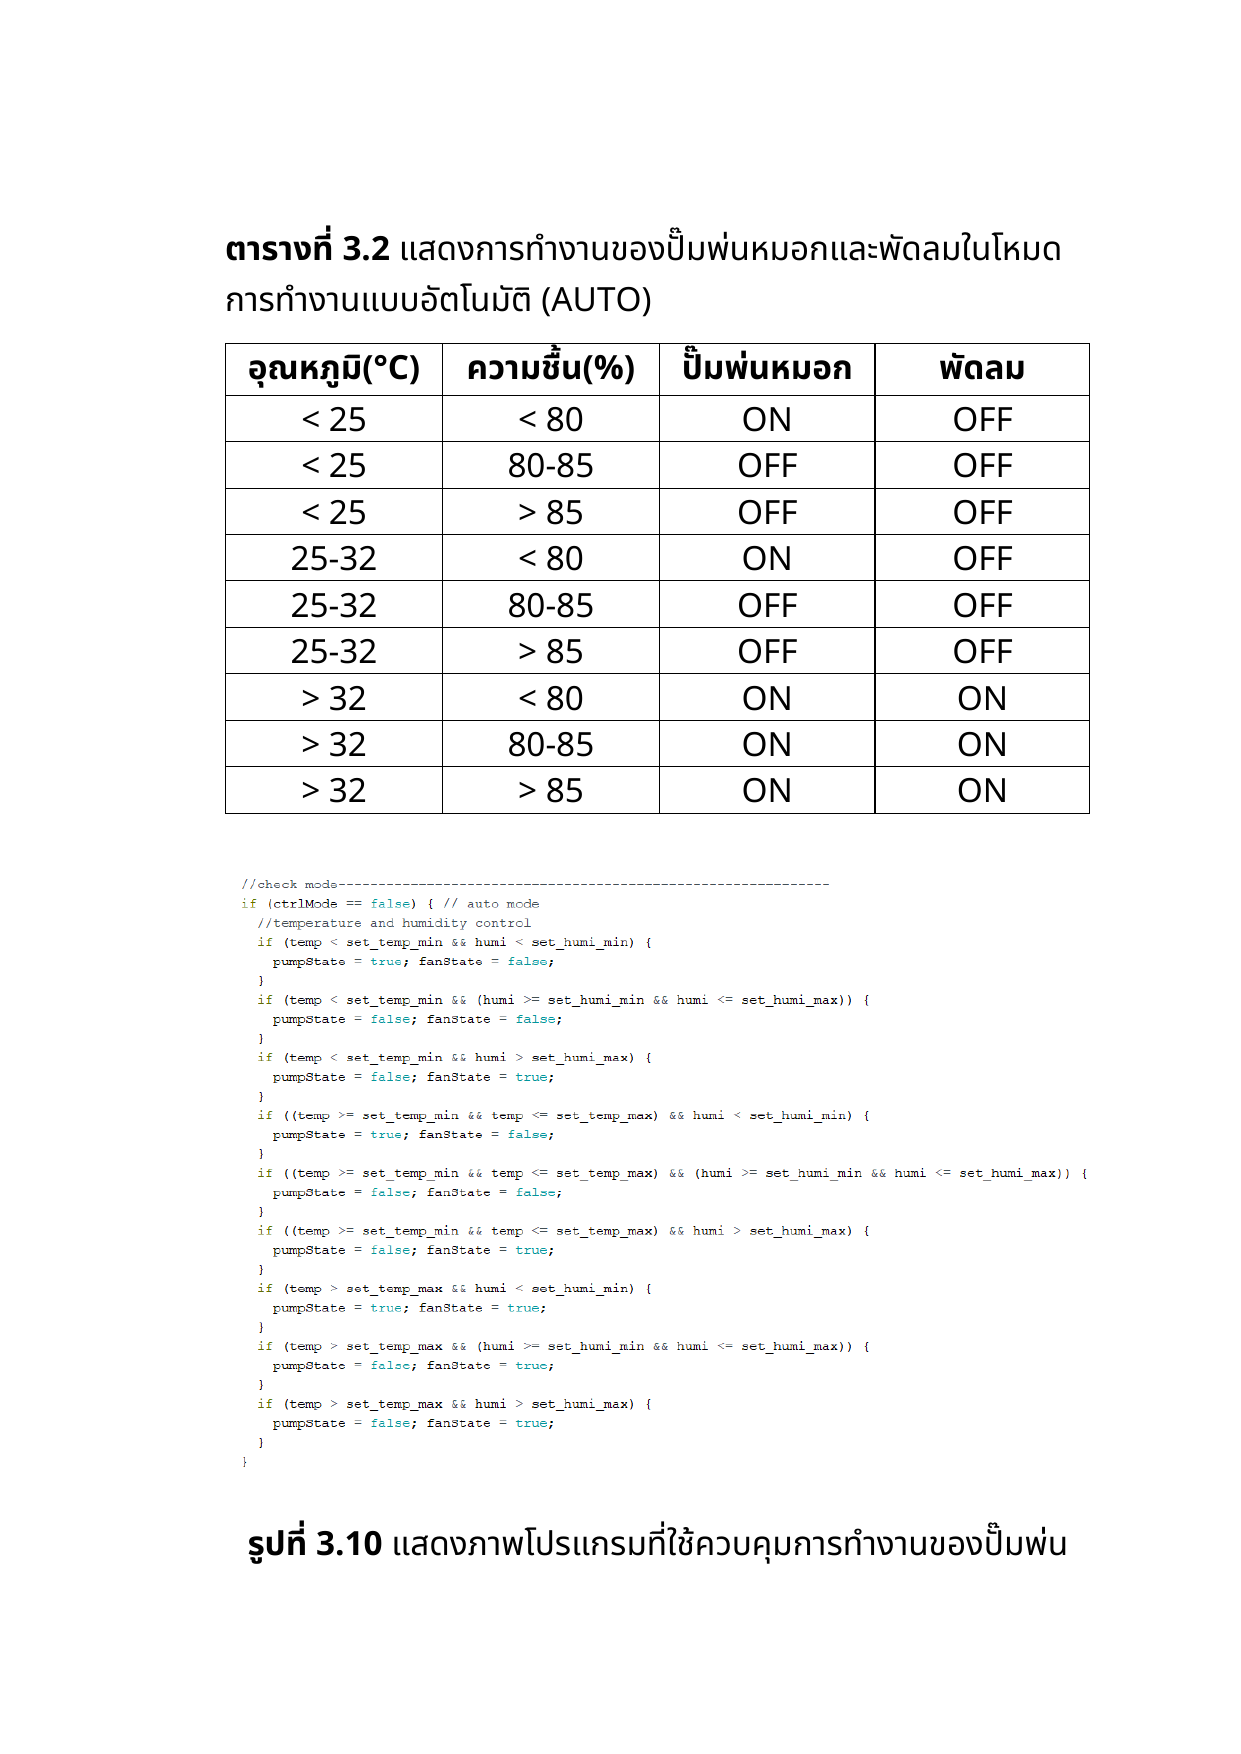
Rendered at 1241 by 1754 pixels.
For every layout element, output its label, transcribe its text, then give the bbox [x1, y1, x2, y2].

table_cell < 25 [226, 396, 442, 441]
table_cell ON [876, 721, 1089, 766]
table_cell 25-32 [226, 581, 442, 627]
table_cell ON [660, 721, 874, 766]
table_cell ON [660, 674, 874, 720]
table_cell > 32 [226, 674, 442, 720]
table_cell ON [876, 674, 1089, 720]
table_cell ON [660, 767, 874, 813]
table_cell OFF [660, 442, 874, 487]
text ตารางที่ 3.2 แสดงการทำงานของปั๊มพ่นหมอกและพัดลมในโหมดการทำงานแบบอัตโนมัติ (AUTO) [225, 225, 1090, 326]
table_cell OFF [876, 442, 1089, 487]
table_cell > 32 [226, 721, 442, 766]
table_header อุณหภูมิ(°C) [226, 344, 442, 394]
table_cell 80-85 [443, 442, 659, 487]
table_cell 80-85 [443, 581, 659, 627]
table_cell 25-32 [226, 628, 442, 673]
table_cell > 85 [443, 489, 659, 534]
table_cell OFF [660, 581, 874, 627]
picture [236, 875, 1091, 1475]
table_cell > 85 [443, 767, 659, 813]
table_cell < 25 [226, 442, 442, 487]
table_cell OFF [876, 396, 1089, 441]
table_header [225, 876, 1090, 1571]
table_cell OFF [876, 489, 1089, 534]
table_header ปั๊มพ่นหมอก [660, 344, 874, 394]
table_cell 25-32 [226, 535, 442, 580]
table_cell OFF [660, 628, 874, 673]
table_header พัดลม [876, 344, 1089, 394]
table_cell > 85 [443, 628, 659, 673]
table_cell ON [660, 396, 874, 441]
table_cell < 25 [226, 489, 442, 534]
table_cell < 80 [443, 396, 659, 441]
table_cell < 80 [443, 535, 659, 580]
table_cell OFF [660, 489, 874, 534]
table_cell ON [660, 535, 874, 580]
table_header ความชื้น(%) [443, 344, 659, 394]
table_cell 80-85 [443, 721, 659, 766]
table_cell > 32 [226, 767, 442, 813]
table_cell < 80 [443, 674, 659, 720]
table_cell ON [876, 767, 1089, 813]
table_cell OFF [876, 581, 1089, 627]
table_cell OFF [876, 628, 1089, 673]
table_cell OFF [876, 535, 1089, 580]
